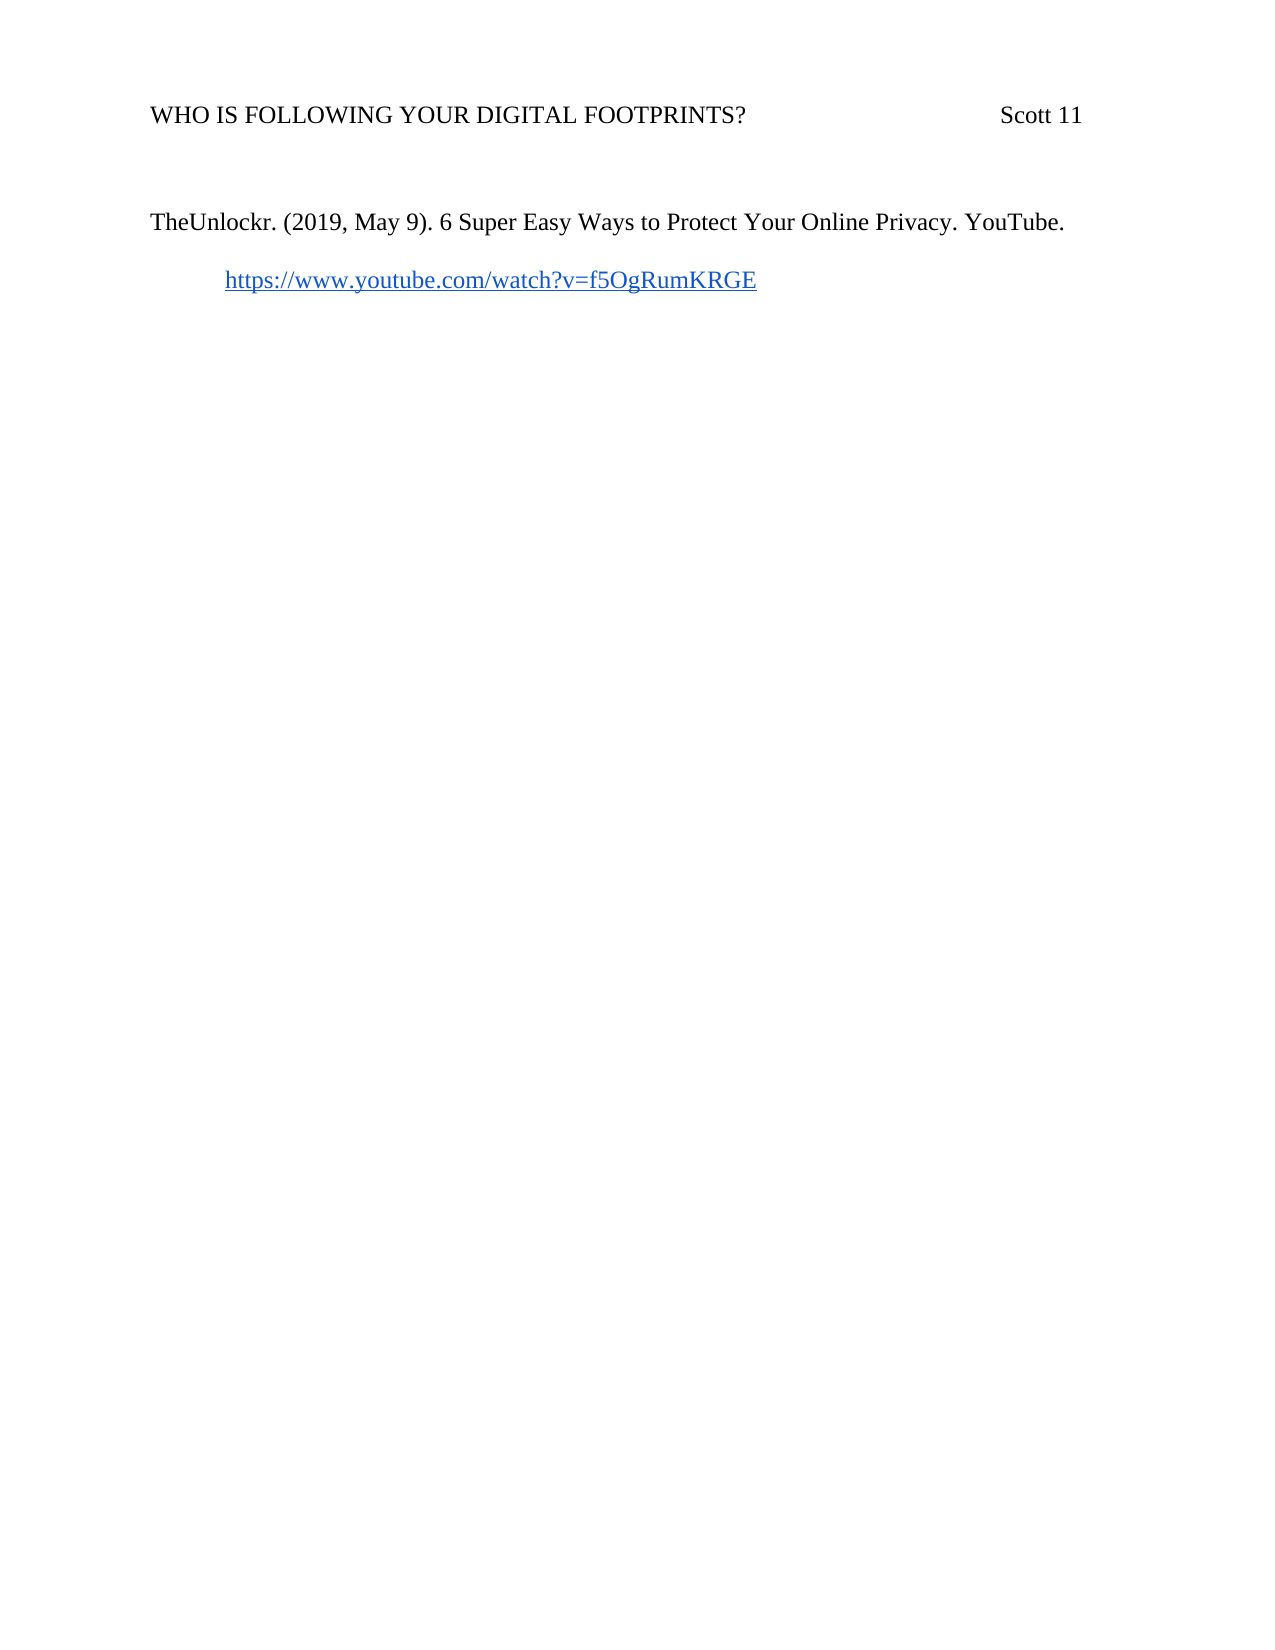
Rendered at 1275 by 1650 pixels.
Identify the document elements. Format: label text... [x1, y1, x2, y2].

text TheUnlockr. (2019, May 9). 6 Super Easy Ways to Protect Your Online Privacy. YouTube. https://www.youtube.com/watch?v=f5OgRumKRGE [150, 207, 1125, 294]
